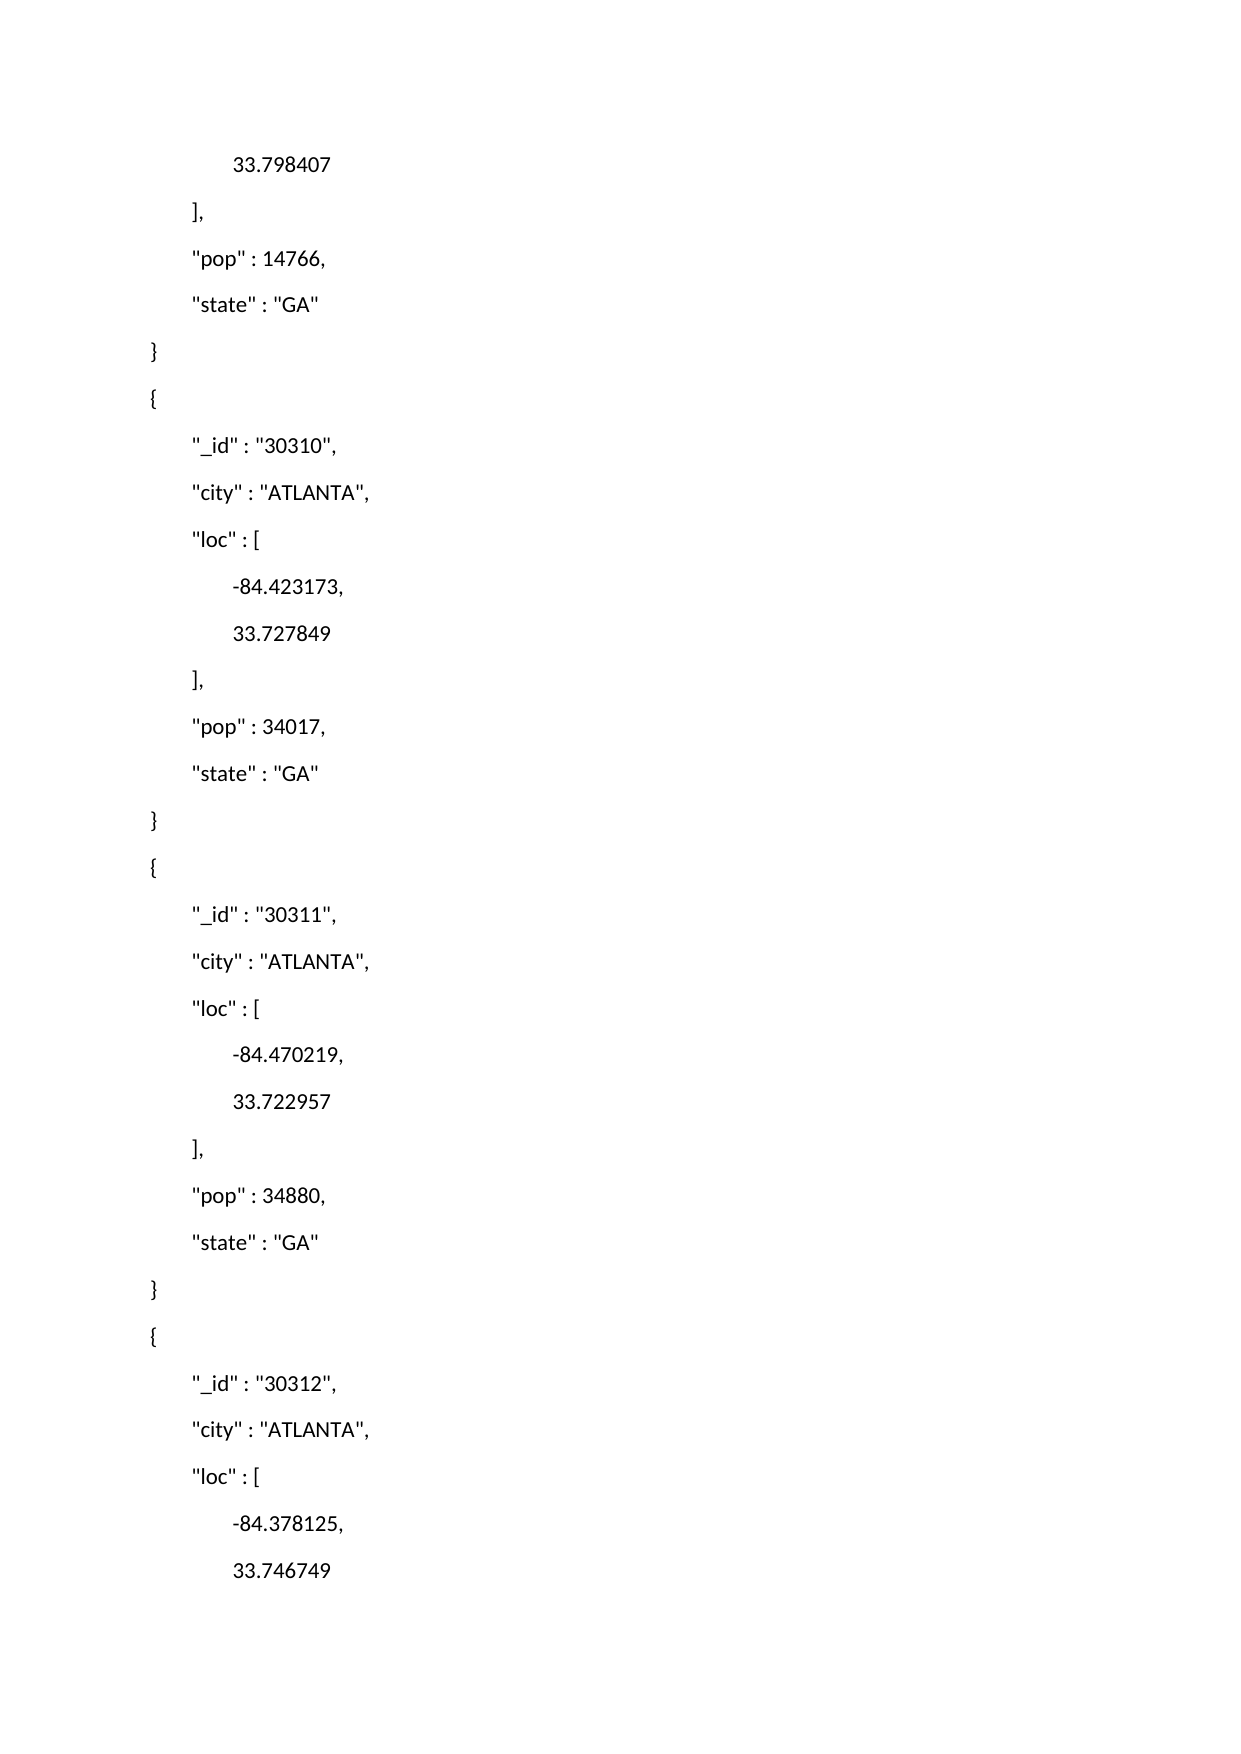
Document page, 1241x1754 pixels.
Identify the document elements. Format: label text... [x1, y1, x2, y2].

text "_id" : "30310", [150, 431, 1090, 459]
text { [150, 853, 1090, 881]
text ], [150, 197, 1090, 225]
text "city" : "ATLANTA", [150, 478, 1090, 506]
text -84.423173, [150, 572, 1090, 600]
text "city" : "ATLANTA", [150, 947, 1090, 975]
text -84.378125, [150, 1509, 1090, 1537]
text 33.727849 [150, 619, 1090, 647]
text 33.746749 [150, 1556, 1090, 1584]
text } [150, 337, 1090, 366]
text 33.722957 [150, 1087, 1090, 1116]
text "pop" : 14766, [150, 244, 1090, 272]
text ], [150, 1134, 1090, 1162]
text } [150, 806, 1090, 834]
text 33.798407 [150, 150, 1090, 178]
text "pop" : 34880, [150, 1181, 1090, 1209]
text "_id" : "30312", [150, 1369, 1090, 1397]
text } [150, 1275, 1090, 1303]
text { [150, 384, 1090, 412]
text "loc" : [ [150, 525, 1090, 553]
text "loc" : [ [150, 994, 1090, 1022]
text -84.470219, [150, 1041, 1090, 1069]
text "pop" : 34017, [150, 712, 1090, 741]
text "loc" : [ [150, 1462, 1090, 1491]
text "state" : "GA" [150, 759, 1090, 787]
text "state" : "GA" [150, 1228, 1090, 1256]
text "_id" : "30311", [150, 900, 1090, 928]
text { [150, 1322, 1090, 1350]
text ], [150, 666, 1090, 694]
text "city" : "ATLANTA", [150, 1416, 1090, 1444]
text "state" : "GA" [150, 291, 1090, 319]
